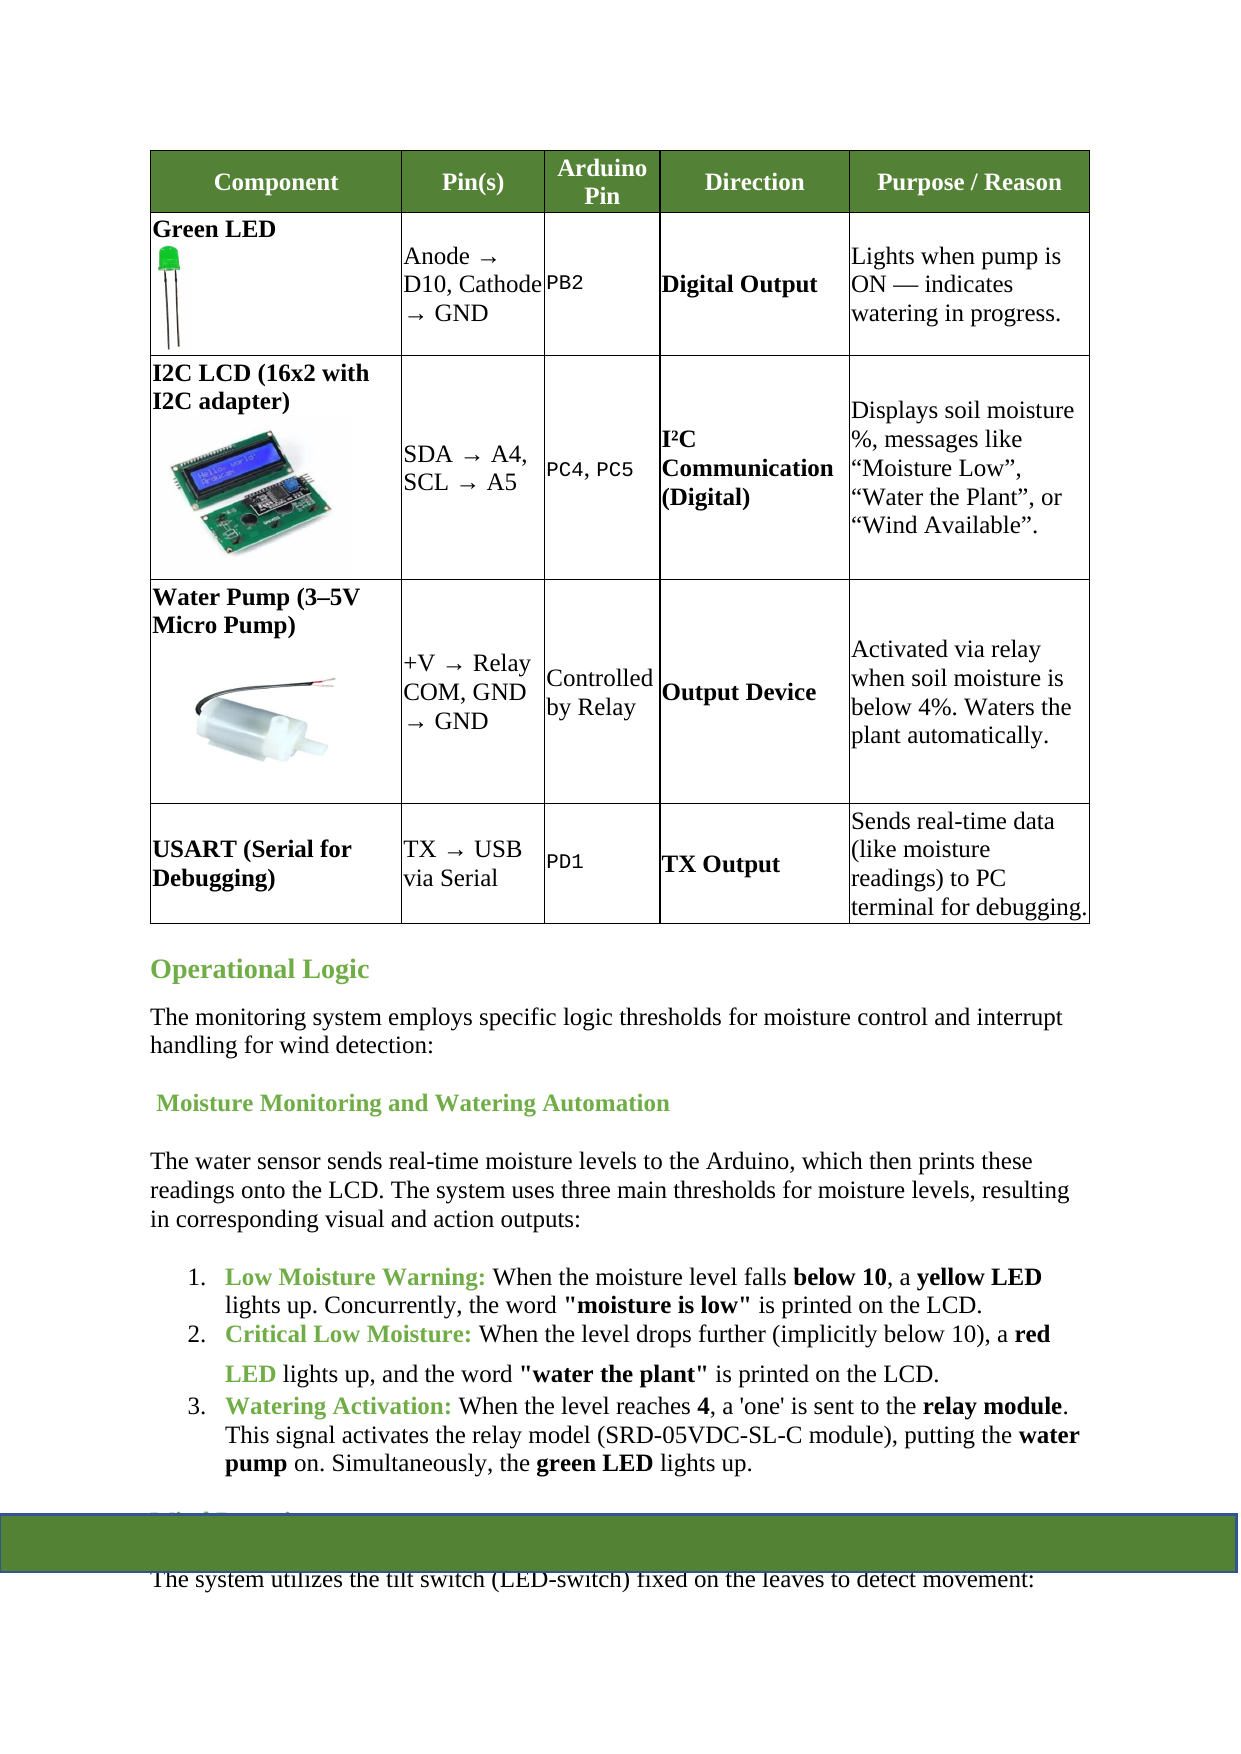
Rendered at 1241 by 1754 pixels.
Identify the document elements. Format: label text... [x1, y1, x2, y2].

table_cell I²C Communication (Digital) [661, 356, 849, 579]
table_cell USART (Serial for Debugging) [151, 804, 401, 922]
table_cell Lights when pump is ON — indicates watering in progress. [850, 213, 1089, 355]
picture [152, 639, 362, 802]
table_cell PC4, PC5 [545, 356, 659, 579]
table_cell SDA → A4, SCL → A5 [402, 356, 544, 579]
table_cell Digital Output [661, 213, 849, 355]
table_header Component [151, 151, 401, 212]
table_cell Output Device [661, 580, 849, 803]
text The water sensor sends real-time moisture levels to the Arduino, which then prints these readings onto the LCD. The system uses three main thresholds for moisture levels, resulting in corresponding visual and action outputs: [150, 1146, 1090, 1232]
text Moisture Monitoring and Watering Automation [150, 1088, 1090, 1117]
table_header Purpose / Reason [850, 151, 1089, 212]
picture [152, 243, 191, 354]
list Critical Low Moisture: When the level drops further (implicitly below 10), a red LED lights up, and the word "water the plant" is printed on the LCD. [187, 1319, 1090, 1391]
table_cell Green LED [151, 213, 401, 355]
text The monitoring system employs specific logic thresholds for moisture control and interrupt handling for wind detection: [150, 1002, 1090, 1059]
text Operational Logic [150, 953, 1090, 985]
table_cell Activated via relay when soil moisture is below 4%. Waters the plant automatically. [850, 580, 1089, 803]
table_cell Controlled by Relay [545, 580, 659, 803]
text The system utilizes the tilt switch (LED-switch) fixed on the leaves to detect movement: [150, 1573, 1090, 1593]
table_cell TX → USB via Serial [402, 804, 544, 922]
table_header Pin(s) [402, 151, 544, 212]
table_cell PD1 [545, 804, 659, 922]
table_cell Water Pump (3–5V Micro Pump) [151, 580, 401, 803]
table_header Direction [661, 151, 849, 212]
table_header Arduino Pin [545, 151, 659, 212]
table_cell Anode → D10, Cathode → GND [402, 213, 544, 355]
table_cell Sends real-time data (like moisture readings) to PC terminal for debugging. [850, 804, 1089, 922]
list Low Moisture Warning: When the moisture level falls below 10, a yellow LED lights up. Concurrently, the word "moisture is low" is printed on the LCD. [187, 1262, 1090, 1319]
table_cell PB2 [545, 213, 659, 355]
table_cell TX Output [661, 804, 849, 922]
table_cell Displays soil moisture %, messages like “Moisture Low”, “Water the Plant”, or “Wind Available”. [850, 356, 1089, 579]
table_cell +V → Relay COM, GND → GND [402, 580, 544, 803]
list Watering Activation: When the level reaches 4, a 'one' is sent to the relay module. This signal activates the relay model (SRD-05VDC-SL-C module), putting the water pump on. Simultaneously, the green LED lights up. [187, 1391, 1090, 1477]
table_cell I2C LCD (16x2 with I2C adapter) [151, 356, 401, 579]
picture [152, 415, 353, 578]
